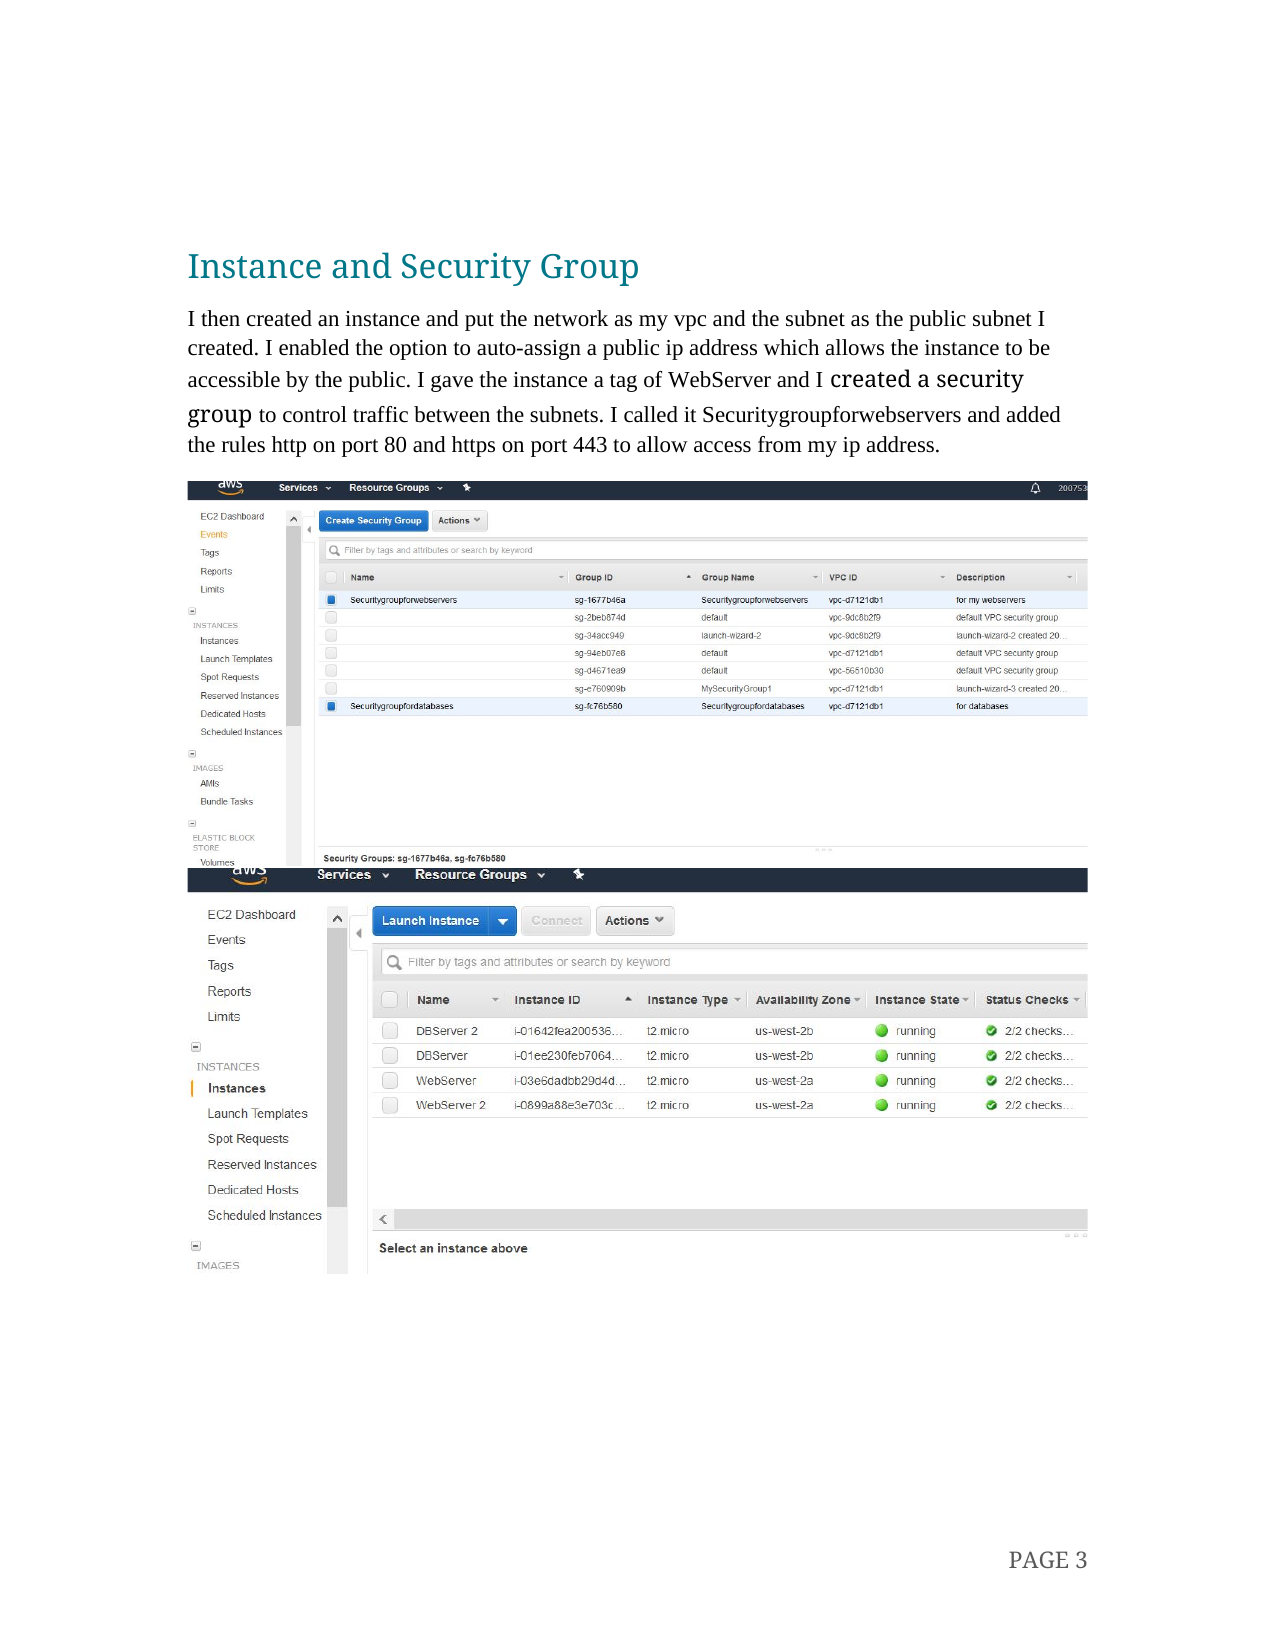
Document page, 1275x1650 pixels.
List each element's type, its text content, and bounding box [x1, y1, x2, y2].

picture [187, 481, 1088, 866]
picture [187, 868, 1088, 1274]
text I then created an instance and put the network as my vpc and the subnet as the public subnet I created. I enabled the option to auto-assign a public ip address which allows the instance to be accessible by the public. I gave the instance a tag of WebServer and I created a security group to control traffic between the subnets. I called it Securitygroupforwebservers and added the rules http on port 80 and https on port 443 to allow access from my ip address. [187, 305, 1087, 458]
subtitle Instance and Security Group [187, 242, 1087, 288]
